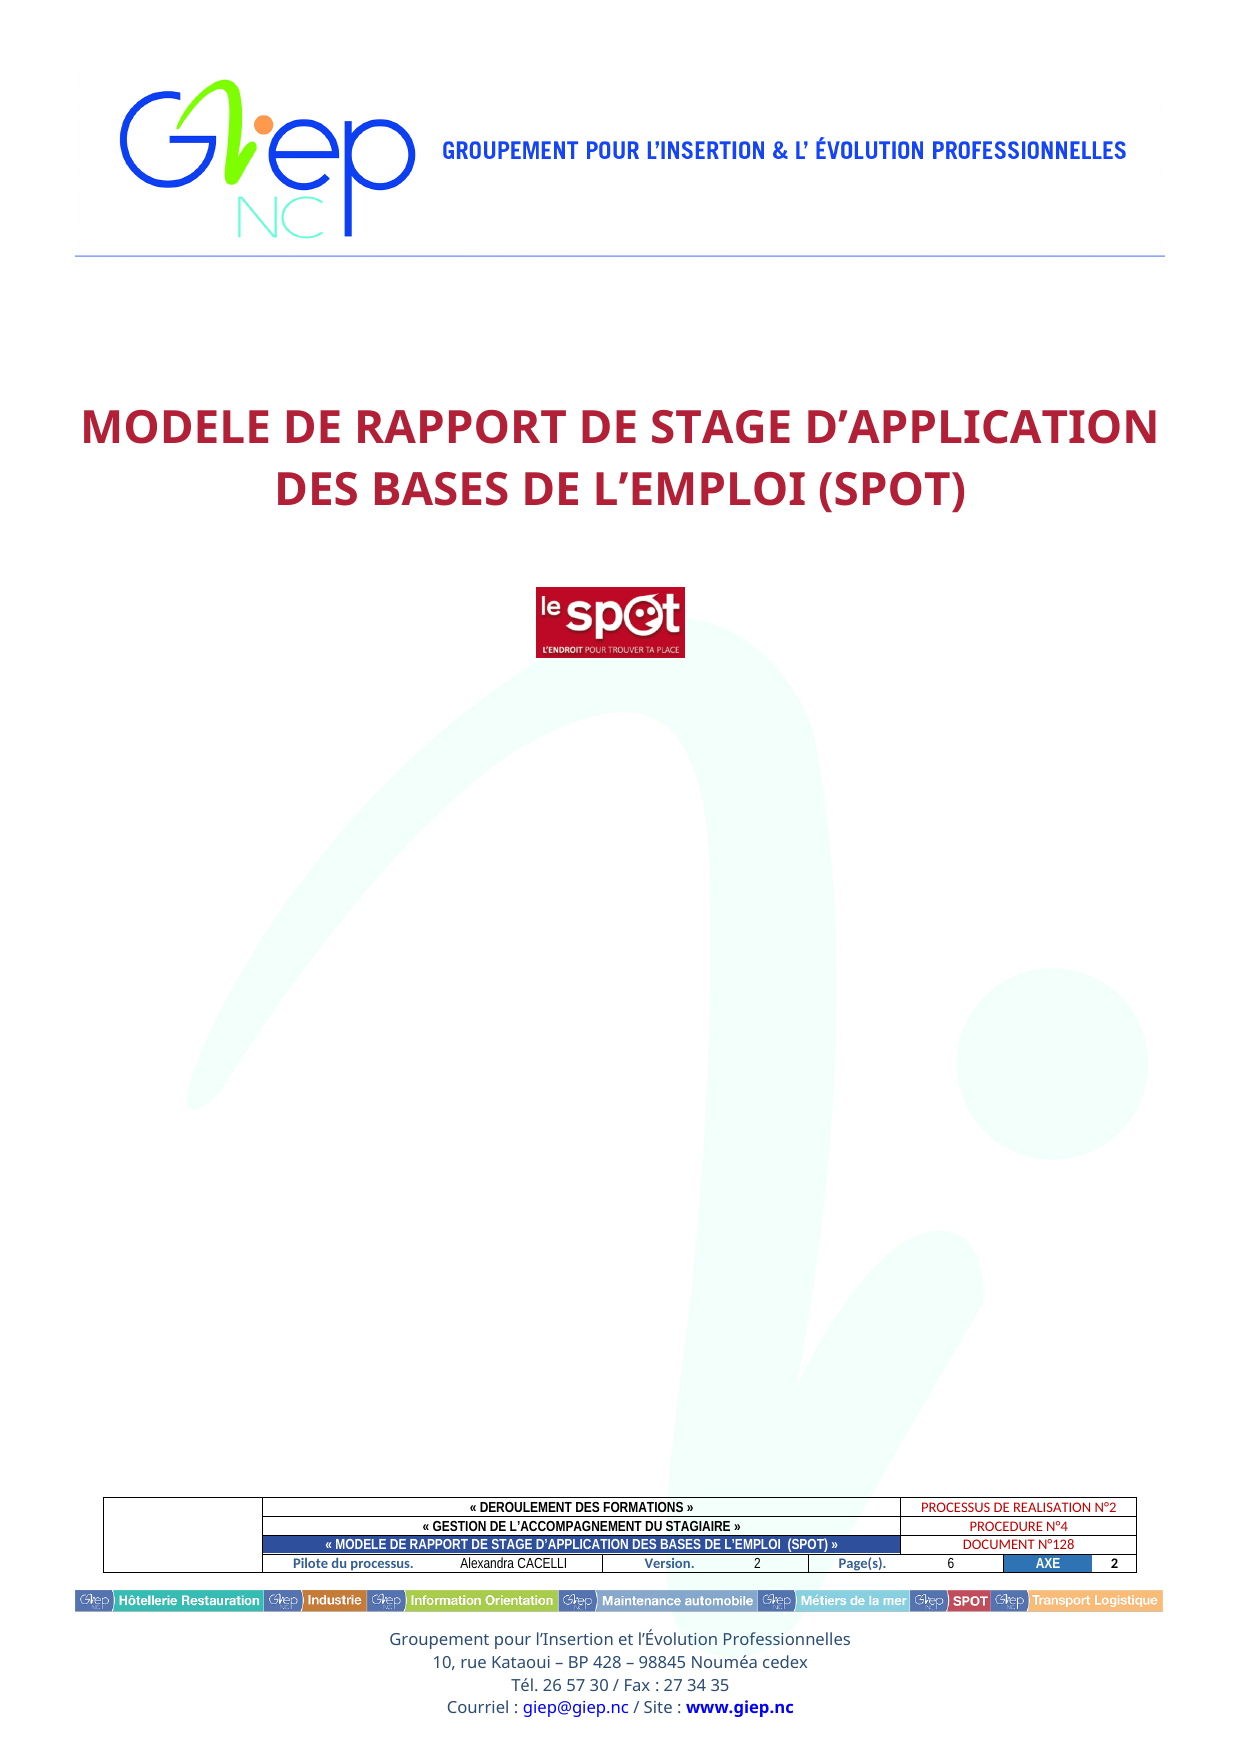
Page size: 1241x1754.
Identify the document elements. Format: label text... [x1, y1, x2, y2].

table_cell Version. [603, 1555, 706, 1572]
table_cell 2 [1092, 1555, 1136, 1572]
table_header PROCESSUS DE REALISATION N°2 [901, 1498, 1136, 1516]
table_cell Alexandra CACELLI [425, 1555, 602, 1572]
table_header [104, 1498, 262, 1572]
table_cell AXE [1004, 1555, 1092, 1572]
text MODELE DE RAPPORT DE STAGE D’APPLICATION DES BASES DE L’EMPLOI (SPOT) [75, 394, 1165, 519]
table_cell PROCEDURE N°4 [901, 1517, 1136, 1534]
table_cell « GESTION DE L’ACCOMPAGNEMENT DU STAGIAIRE » [263, 1517, 900, 1534]
table_header « DEROULEMENT DES FORMATIONS » [263, 1498, 900, 1516]
table_cell « MODELE DE RAPPORT DE STAGE D’APPLICATION DES BASES DE L’EMPLOI (SPOT) » [263, 1536, 900, 1553]
picture [0, 32, 1241, 1754]
table_cell Page(s). [809, 1555, 897, 1572]
table_cell DOCUMENT N°128 [901, 1536, 1136, 1553]
table_cell 2 [706, 1555, 808, 1572]
table_cell Pilote du processus. [263, 1555, 425, 1572]
table_cell 6 [898, 1555, 1003, 1572]
